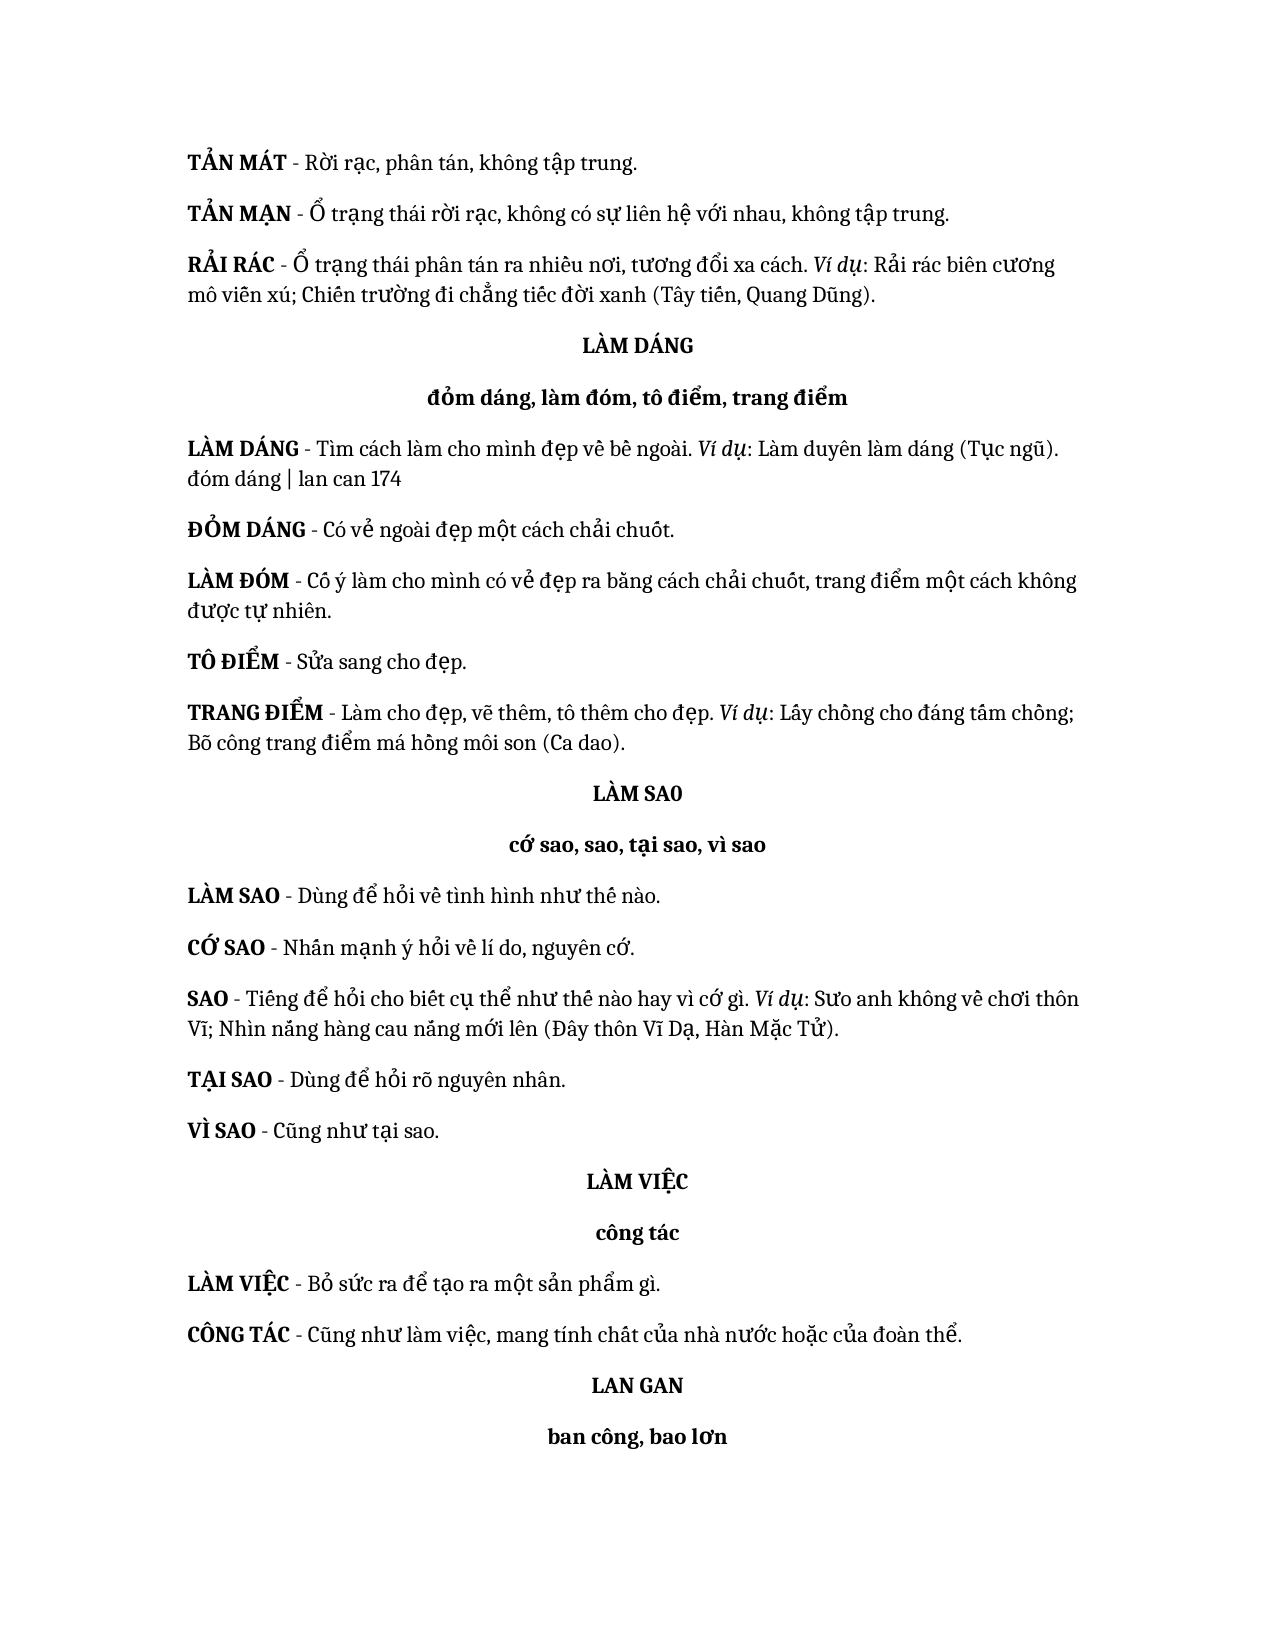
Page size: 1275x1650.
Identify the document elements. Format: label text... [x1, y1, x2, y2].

text TẢN MÁT - Rời rạc, phân tán, không tập trung. [187, 150, 1087, 176]
text công tác [187, 1220, 1087, 1246]
text LÀM DÁNG - Tìm cách làm cho mình đẹp về bề ngoài. Ví dụ: Làm duyên làm dáng (Tục ngũ). đóm dáng | lan can 174 [187, 435, 1087, 492]
text LÀM DÁNG [187, 333, 1087, 360]
text ban công, bao lơn [187, 1424, 1087, 1450]
text CỚ SAO - Nhấn mạnh ý hỏi về lí do, nguyên cớ. [187, 934, 1087, 961]
text đỏm dáng, làm đóm, tô điểm, trang điểm [187, 384, 1087, 411]
text LÀM SA0 [187, 781, 1087, 808]
text TẠI SAO - Dùng để hỏi rõ nguyên nhân. [187, 1067, 1087, 1093]
text LÀM ĐÓM - Cố ý làm cho mình có vẻ đẹp ra bằng cách chải chuốt, trang điểm một cách không được tự nhiên. [187, 568, 1087, 624]
text TẢN MẠN - Ổ trạng thái rời rạc, không có sự liên hệ với nhau, không tập trung. [187, 201, 1087, 227]
text LÀM VIỆC - Bỏ sức ra để tạo ra một sản phẩm gì. [187, 1271, 1087, 1297]
text LÀM SAO - Dùng để hỏi về tình hình như thế nào. [187, 883, 1087, 910]
text cớ sao, sao, tại sao, vì sao [187, 832, 1087, 859]
text SAO - Tiếng để hỏi cho biết cụ thể như thế nào hay vì cớ gì. Ví dụ: Sưo anh không về chơi thôn Vĩ; Nhìn nắng hàng cau nắng mới lên (Đây thôn Vĩ Dạ, Hàn Mặc Tử). [187, 985, 1087, 1042]
text TÔ ĐIỂM - Sửa sang cho đẹp. [187, 649, 1087, 675]
text LÀM VIỆC [187, 1169, 1087, 1195]
text ĐỎM DÁNG - Có vẻ ngoài đẹp một cách chải chuốt. [187, 517, 1087, 543]
text RẢI RÁC - Ổ trạng thái phân tán ra nhiều nơi, tương đổi xa cách. Ví dụ: Rải rác biên cương mô viễn xú; Chiến trường đi chẳng tiếc đời xanh (Tây tiến, Quang Dũng). [187, 252, 1087, 309]
text VÌ SAO - Cũng như tại sao. [187, 1118, 1087, 1144]
text LAN GAN [187, 1373, 1087, 1399]
text TRANG ĐIỂM - Làm cho đẹp, vẽ thêm, tô thêm cho đẹp. Ví dụ: Lấy chồng cho đáng tấm chồng; Bõ công trang điểm má hồng môi son (Ca dao). [187, 700, 1087, 757]
text CÔNG TÁC - Cũng như làm việc, mang tính chất của nhà nước hoặc của đoàn thể. [187, 1322, 1087, 1348]
